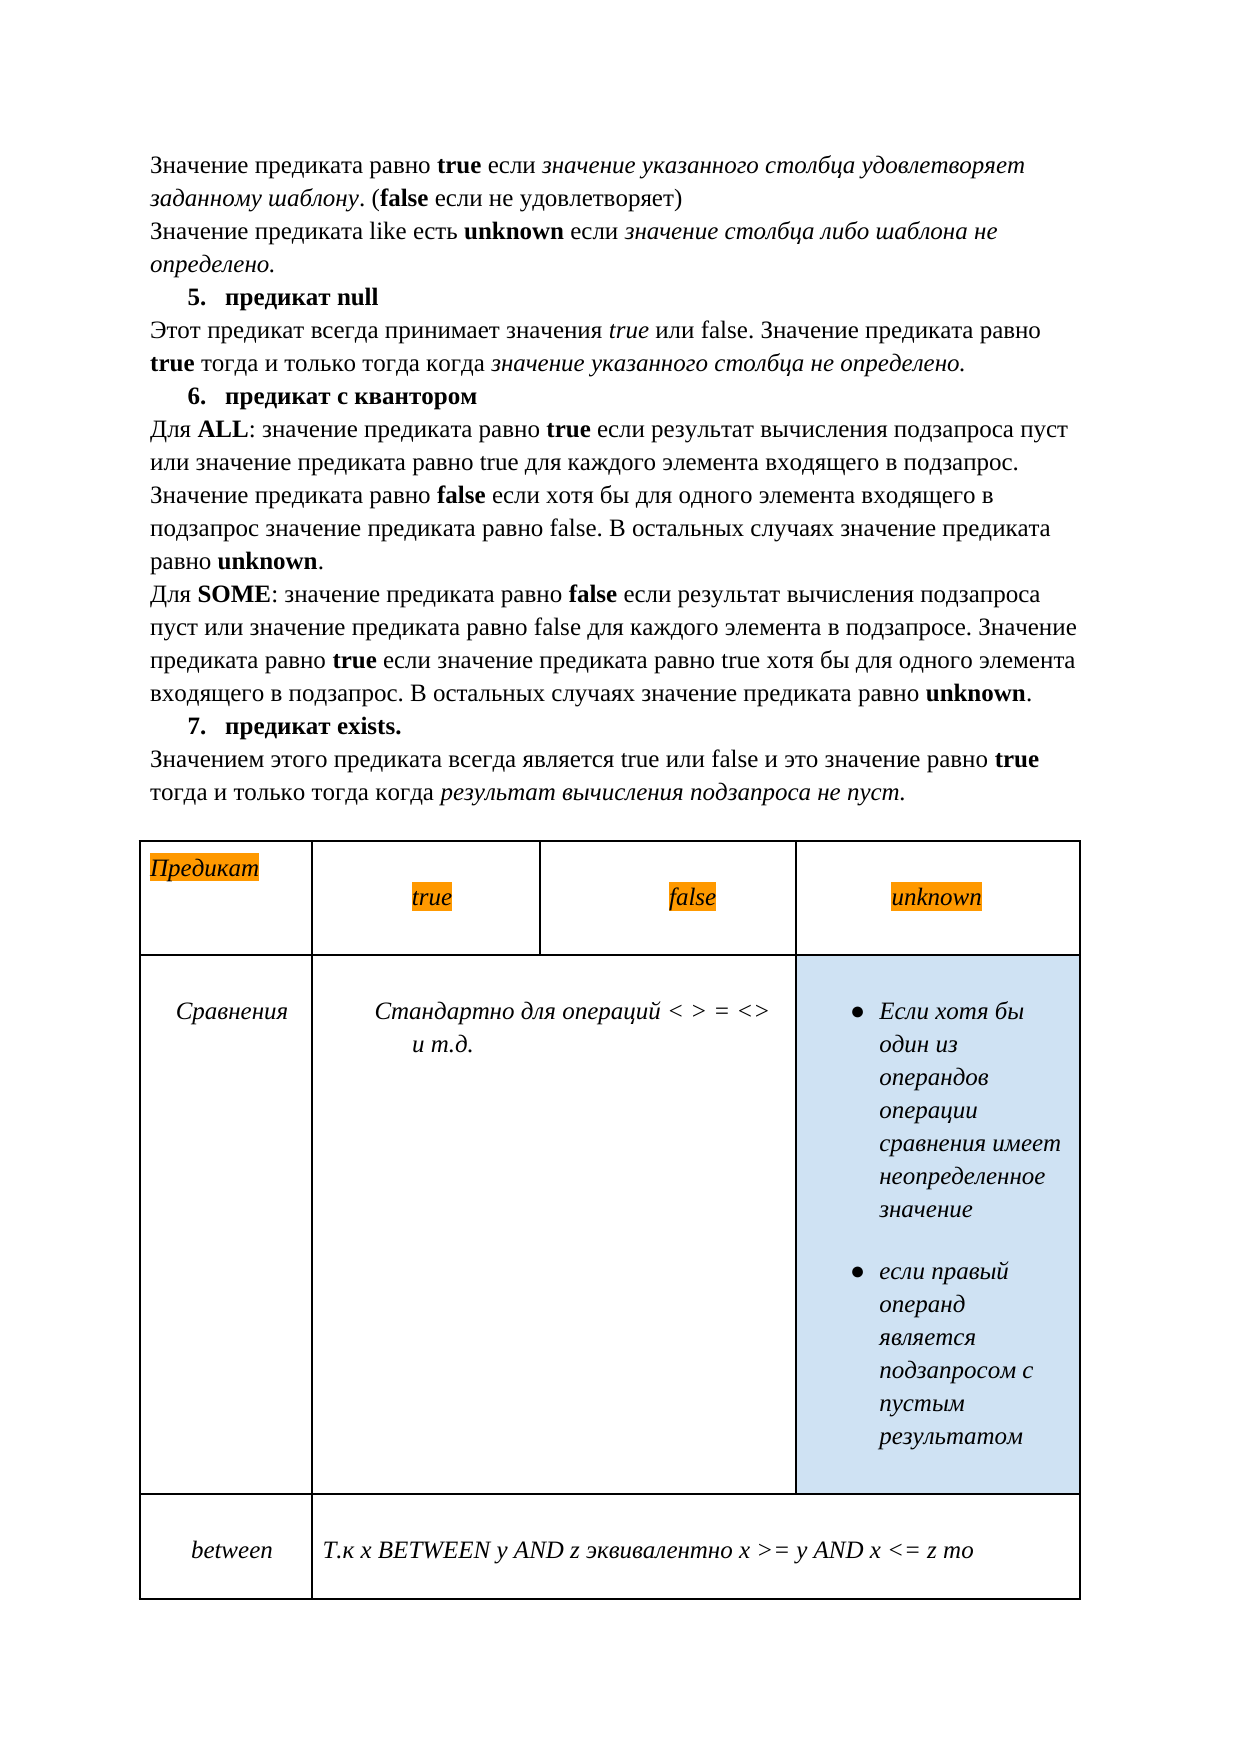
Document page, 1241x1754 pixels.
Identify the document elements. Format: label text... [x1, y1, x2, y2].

text Значением этого предиката всегда является true или false и это значение равно true [150, 744, 1090, 773]
list предикат exists. [187, 711, 1090, 740]
table_cell ● Если хотя бы один из операндов операции сравнения имеет неопределенное значение ● если правый операнд является подзапросом с пустым результатом [797, 956, 1079, 1493]
table_header false [541, 842, 795, 954]
table_cell Сравнения [141, 956, 311, 1493]
list предикат с квантором [187, 381, 1090, 410]
text Значение предиката равно true если значение указанного столбца удовлетворяет заданному шаблону. (false если не удовлетворяет) Значение предиката like есть unknown если значение столбца либо шаблона не [150, 150, 1090, 245]
text Этот предикат всегда принимает значения true или false. Значение предиката равно true тогда и только тогда когда значение указанного столбца не определено. [150, 315, 1090, 377]
text тогда и только тогда когда результат вычисления подзапроса не пуст. [150, 777, 1090, 836]
text определено. [150, 249, 1090, 278]
table_cell Стандартно для операций < > = <> и т.д. [313, 956, 795, 1493]
list предикат null [187, 282, 1090, 311]
table_header unknown [797, 842, 1079, 954]
text Для SOME: значение предиката равно false если результат вычисления подзапроса пуст или значение предиката равно false для каждого элемента в подзапросе. Значение предиката равно true если значение предиката равно true хотя бы для одного элемента входящего в подзапрос. В остальных случаях значение предиката равно unknown. [150, 579, 1090, 707]
text Для ALL: значение предиката равно true если результат вычисления подзапроса пуст или значение предиката равно true для каждого элемента входящего в подзапрос. Значение предиката равно false если хотя бы для одного элемента входящего в подзапрос значение предиката равно false. В остальных случаях значение предиката равно unknown. [150, 414, 1090, 575]
table_header true [313, 842, 539, 954]
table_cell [313, 1495, 1079, 1598]
table_header Предикат [141, 842, 311, 954]
table_cell between [141, 1495, 311, 1598]
